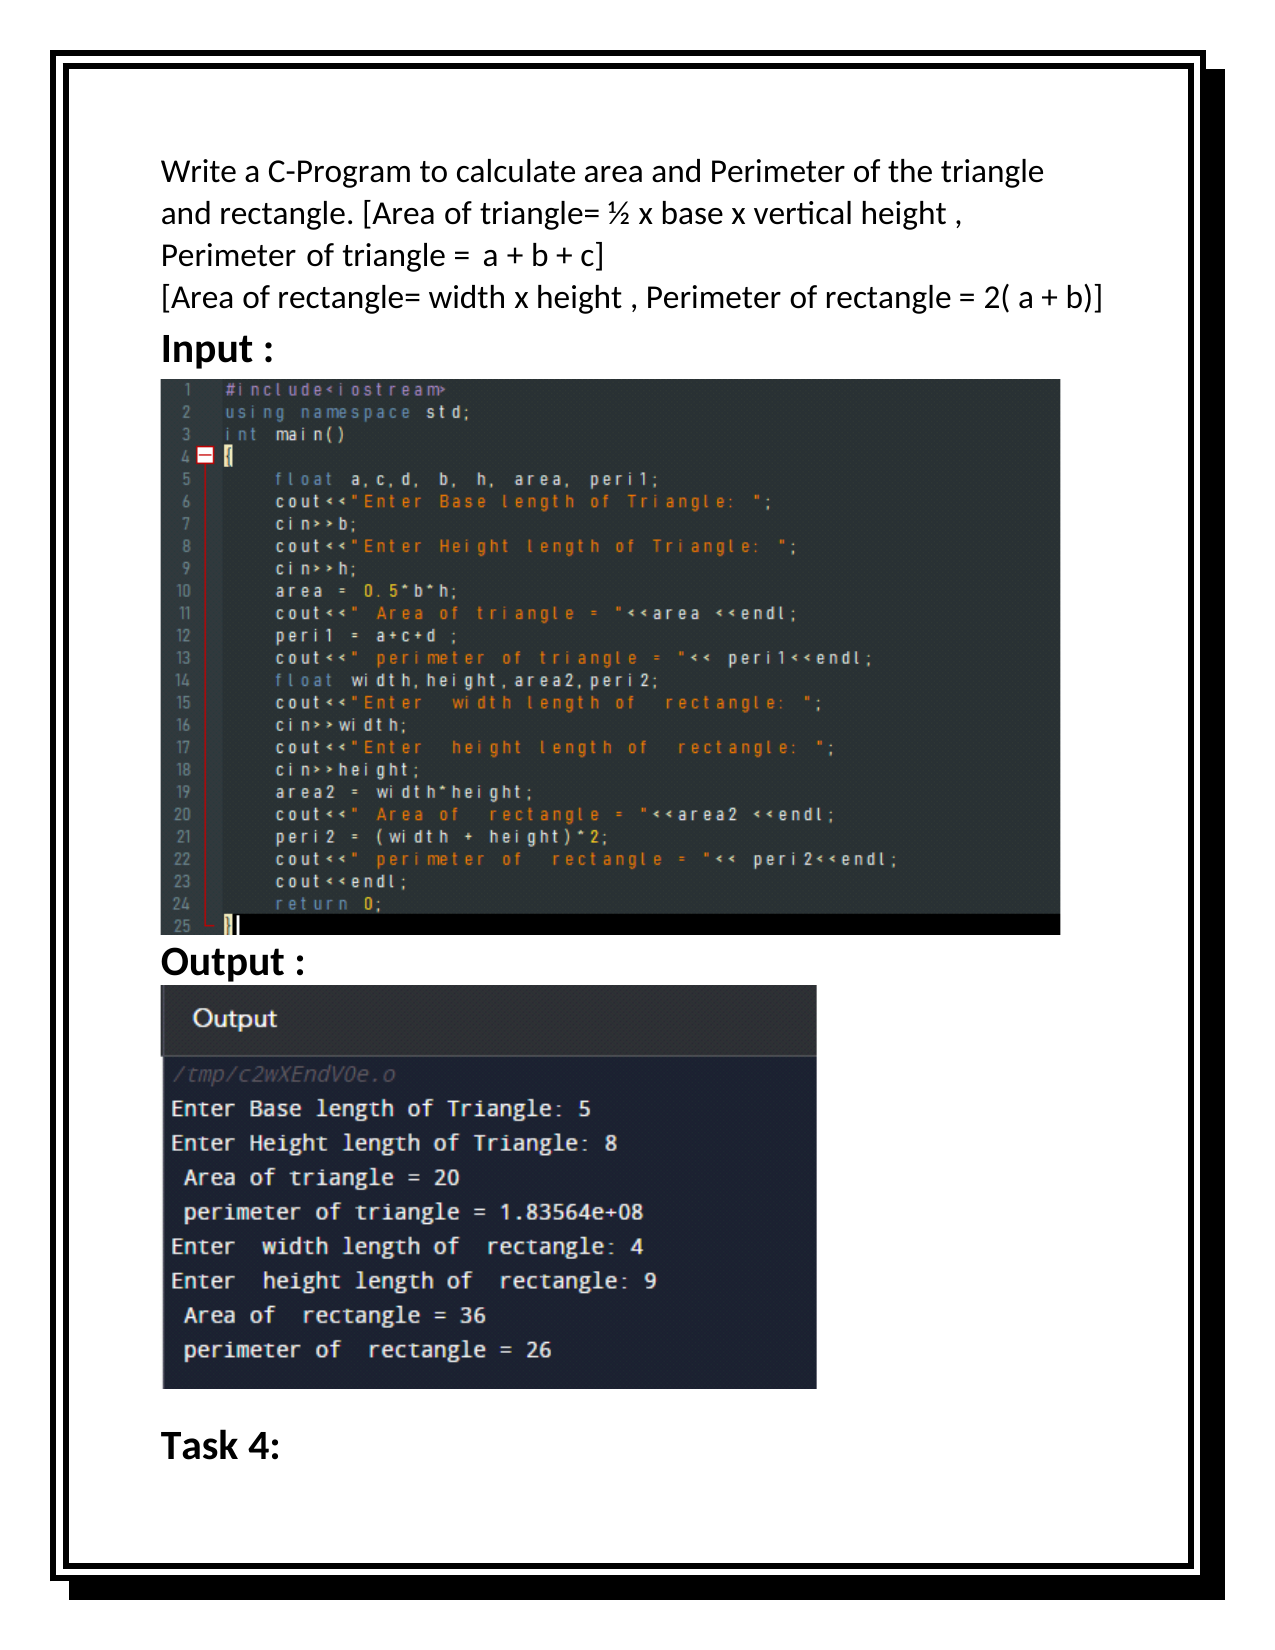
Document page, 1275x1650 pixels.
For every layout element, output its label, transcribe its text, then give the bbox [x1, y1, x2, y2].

text Output : [161, 935, 1106, 986]
text Input : [161, 322, 1106, 373]
picture [160, 379, 1061, 935]
text Task 4: [161, 1419, 1106, 1469]
text [Area of rectangle= width x height , Perimeter of rectangle = 2( a + b)] [161, 276, 1106, 316]
text Write a C-Program to calculate area and Perimeter of the triangle and rectangle. [Area of triangle= ½ x base x vertical height , Perimeter of triangle = a + b + c] [161, 150, 1063, 274]
picture [160, 985, 817, 1389]
